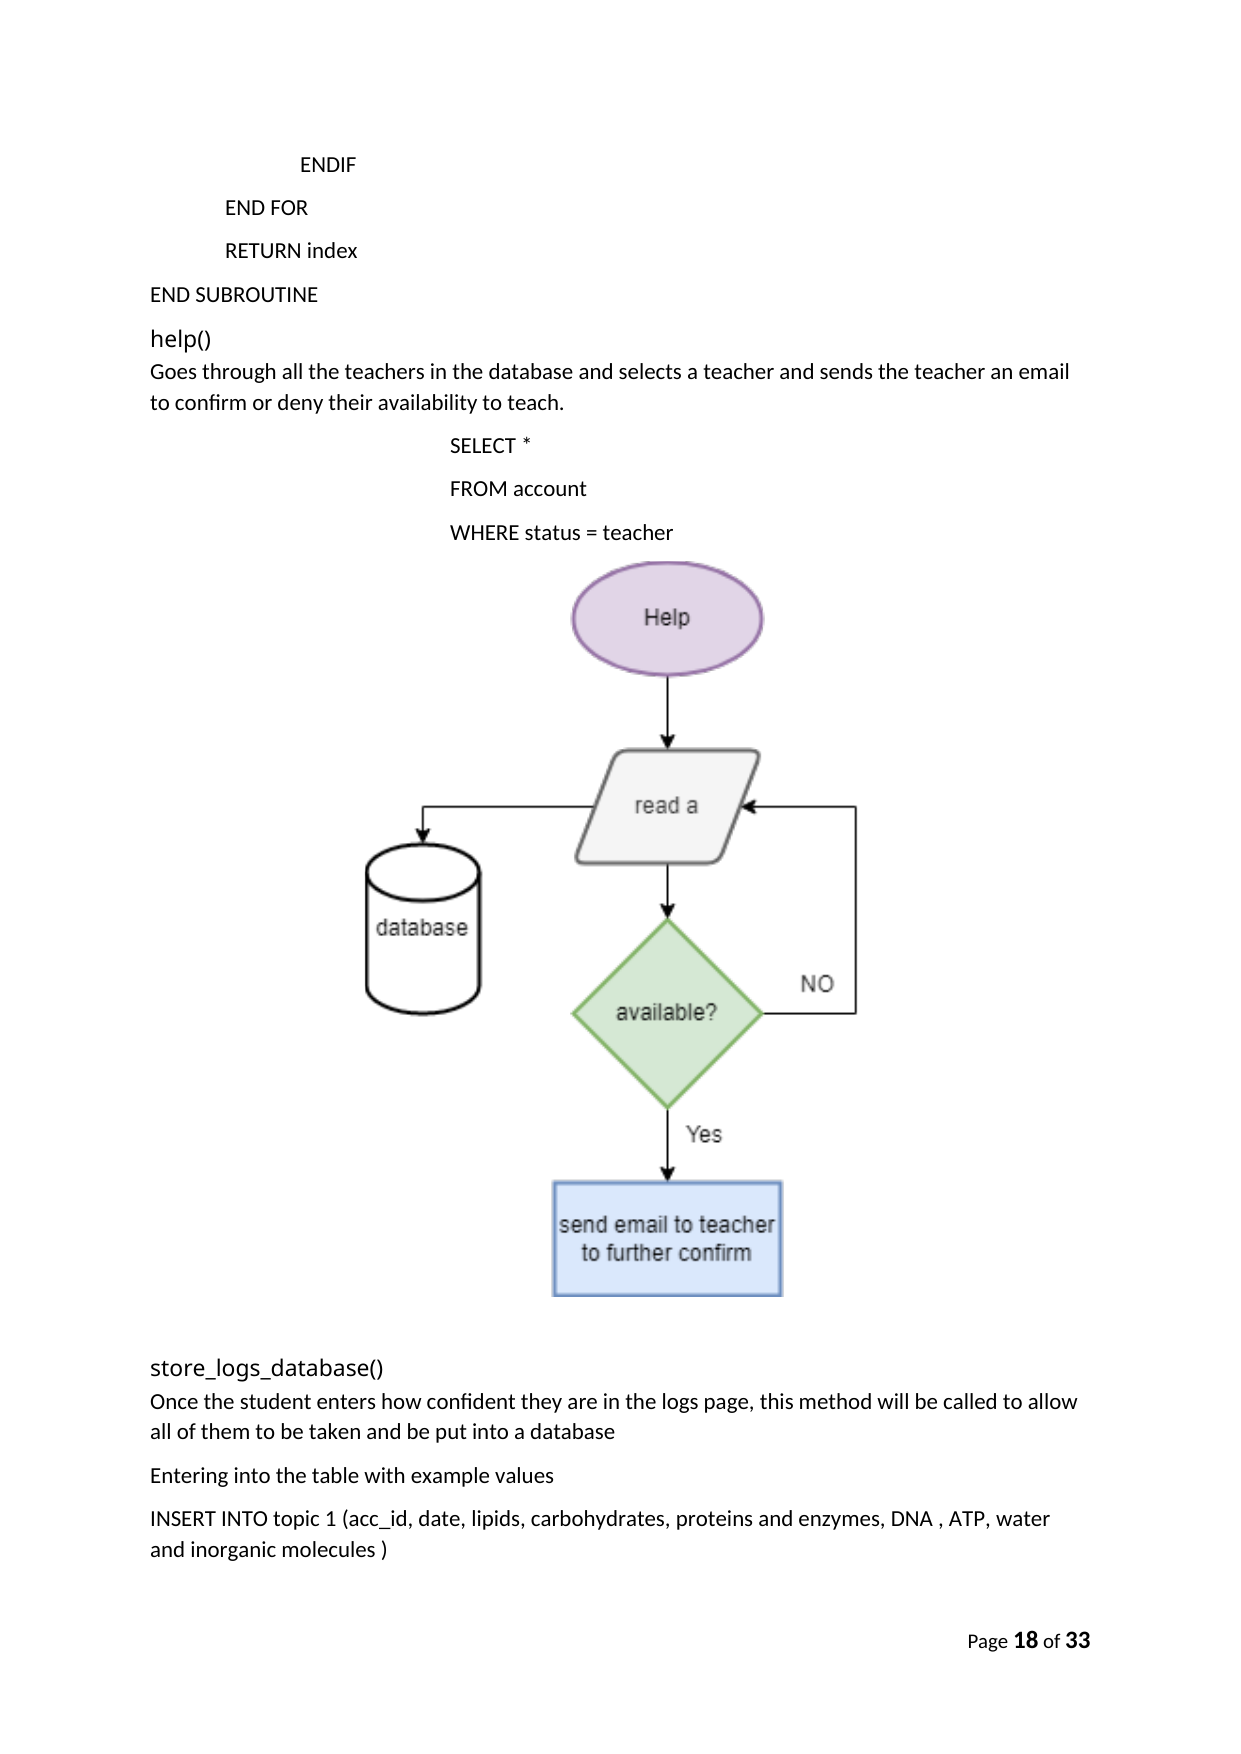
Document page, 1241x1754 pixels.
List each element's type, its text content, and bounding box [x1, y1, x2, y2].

text FROM account [150, 474, 1090, 502]
picture [364, 561, 876, 1297]
text END SUBROUTINE [150, 280, 1090, 308]
subtitle store_logs_database() [150, 1352, 1090, 1384]
text END FOR [150, 193, 1090, 221]
text Entering into the table with example values [150, 1461, 1090, 1489]
text WHERE status = teacher [150, 518, 1090, 546]
text Goes through all the teachers in the database and selects a teacher and sends the teacher an email to confirm or deny their availability to teach. [150, 357, 1090, 416]
text INSERT INTO topic 1 (acc_id, date, lipids, carbohydrates, proteins and enzymes, DNA , ATP, water and inorganic molecules ) [150, 1504, 1090, 1563]
text RETURN index [150, 236, 1090, 264]
text ENDIF [150, 150, 1090, 178]
text SELECT * [150, 431, 1090, 459]
subtitle help() [150, 323, 1090, 354]
text Once the student enters how confident they are in the logs page, this method will be called to allow all of them to be taken and be put into a database [150, 1387, 1090, 1446]
